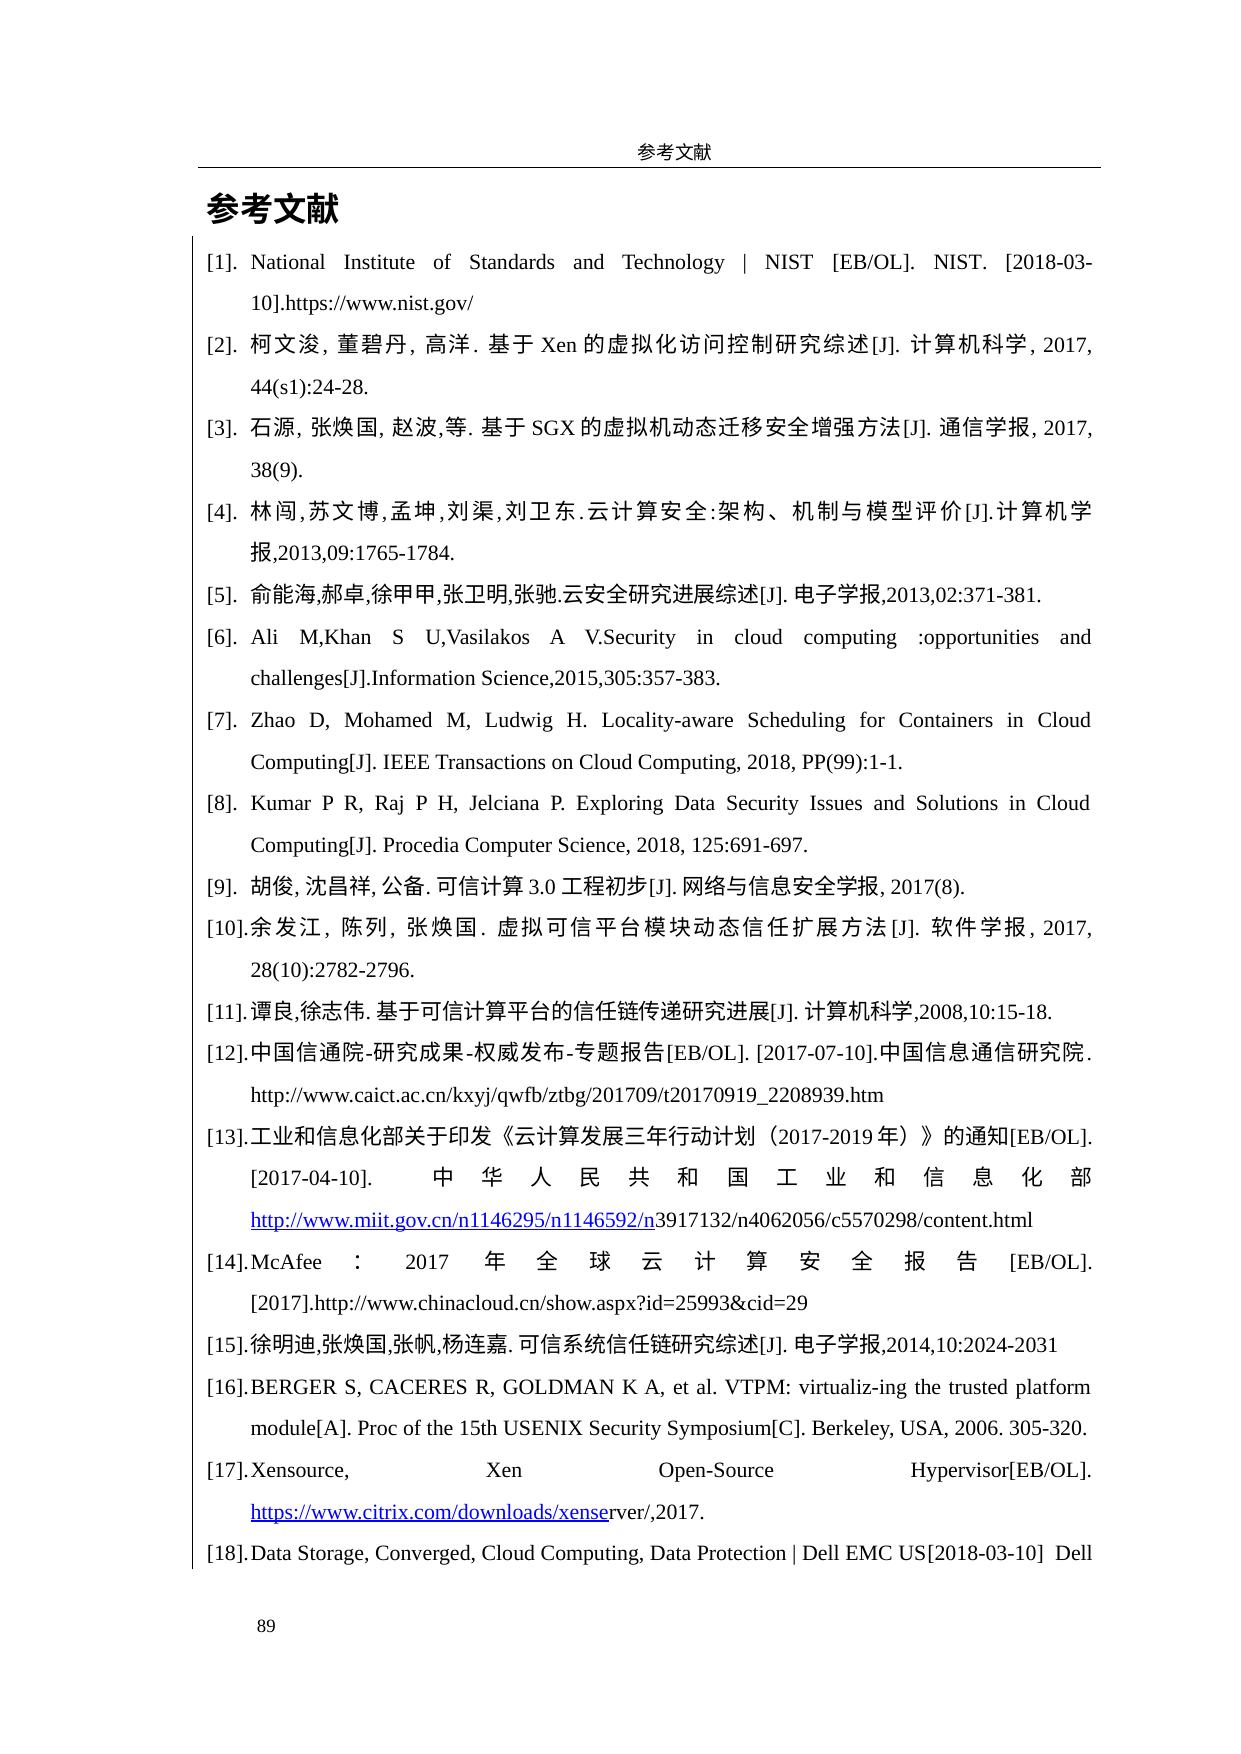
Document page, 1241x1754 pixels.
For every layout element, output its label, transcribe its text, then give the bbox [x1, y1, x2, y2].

list 俞能海,郝卓,徐甲甲,张卫明,张驰.云安全研究进展综述[J]. 电子学报,2013,02:371-381. [207, 569, 1093, 611]
subtitle 参考文献 [207, 182, 1068, 231]
list Ali M,Khan S U,Vasilakos A V.Security in cloud computing :opportunities and challenges[J].Information Science,2015,305:357-383. [207, 611, 1093, 694]
list Kumar P R, Raj P H, Jelciana P. Exploring Data Security Issues and Solutions in Cloud Computing[J]. Procedia Computer Science, 2018, 125:691-697. [207, 777, 1093, 861]
list Xensource, Xen Open-Source Hypervisor[EB/OL]. https://www.citrix.com/downloads/xenserver/,2017. [207, 1444, 1093, 1527]
list McAfee：2017年全球云计算安全报告[EB/OL]. [2017].http://www.chinacloud.cn/show.aspx?id=25993&cid=29 [207, 1236, 1093, 1319]
list Data Storage, Converged, Cloud Computing, Data Protection | Dell EMC US[2018-03-10] Dell Inc. .https://www.dellemc.com/en-us/index.htm [207, 1527, 1093, 1569]
list 徐明迪,张焕国,张帆,杨连嘉. 可信系统信任链研究综述[J]. 电子学报,2014,10:2024-2031 [207, 1319, 1093, 1361]
list 中国信通院-研究成果-权威发布-专题报告[EB/OL]. [2017-07-10].中国信息通信研究院. http://www.caict.ac.cn/kxyj/qwfb/ztbg/201709/t20170919_2208939.htm [207, 1027, 1093, 1111]
list BERGER S, CACERES R, GOLDMAN K A, et al. VTPM: virtualiz-ing the trusted platform module[A]. Proc of the 15th USENIX Security Symposium[C]. Berkeley, USA, 2006. 305-320. [207, 1361, 1093, 1444]
list National Institute of Standards and Technology | NIST [EB/OL]. NIST. [2018-03-10].https://www.nist.gov/ [207, 236, 1093, 319]
list 工业和信息化部关于印发《云计算发展三年行动计划（2017-2019年）》的通知[EB/OL].[2017-04-10]. 中华人民共和国工业和信息化部 http://www.miit.gov.cn/n1146295/n1146592/n3917132/n4062056/c5570298/content.html [207, 1111, 1093, 1236]
list Zhao D, Mohamed M, Ludwig H. Locality-aware Scheduling for Containers in Cloud Computing[J]. IEEE Transactions on Cloud Computing, 2018, PP(99):1-1. [207, 694, 1093, 777]
list 林闯,苏文博,孟坤,刘渠,刘卫东.云计算安全:架构、机制与模型评价[J].计算机学报,2013,09:1765-1784. [207, 486, 1093, 569]
list 余发江, 陈列, 张焕国. 虚拟可信平台模块动态信任扩展方法[J]. 软件学报, 2017, 28(10):2782-2796. [207, 902, 1093, 986]
list 石源, 张焕国, 赵波,等. 基于SGX的虚拟机动态迁移安全增强方法[J]. 通信学报, 2017, 38(9). [207, 402, 1093, 486]
list 谭良,徐志伟. 基于可信计算平台的信任链传递研究进展[J]. 计算机科学,2008,10:15-18. [207, 986, 1093, 1027]
list 胡俊, 沈昌祥, 公备. 可信计算3.0 工程初步[J]. 网络与信息安全学报, 2017(8). [207, 861, 1093, 902]
list 柯文浚, 董碧丹, 高洋. 基于Xen的虚拟化访问控制研究综述[J]. 计算机科学, 2017, 44(s1):24-28. [207, 319, 1093, 402]
